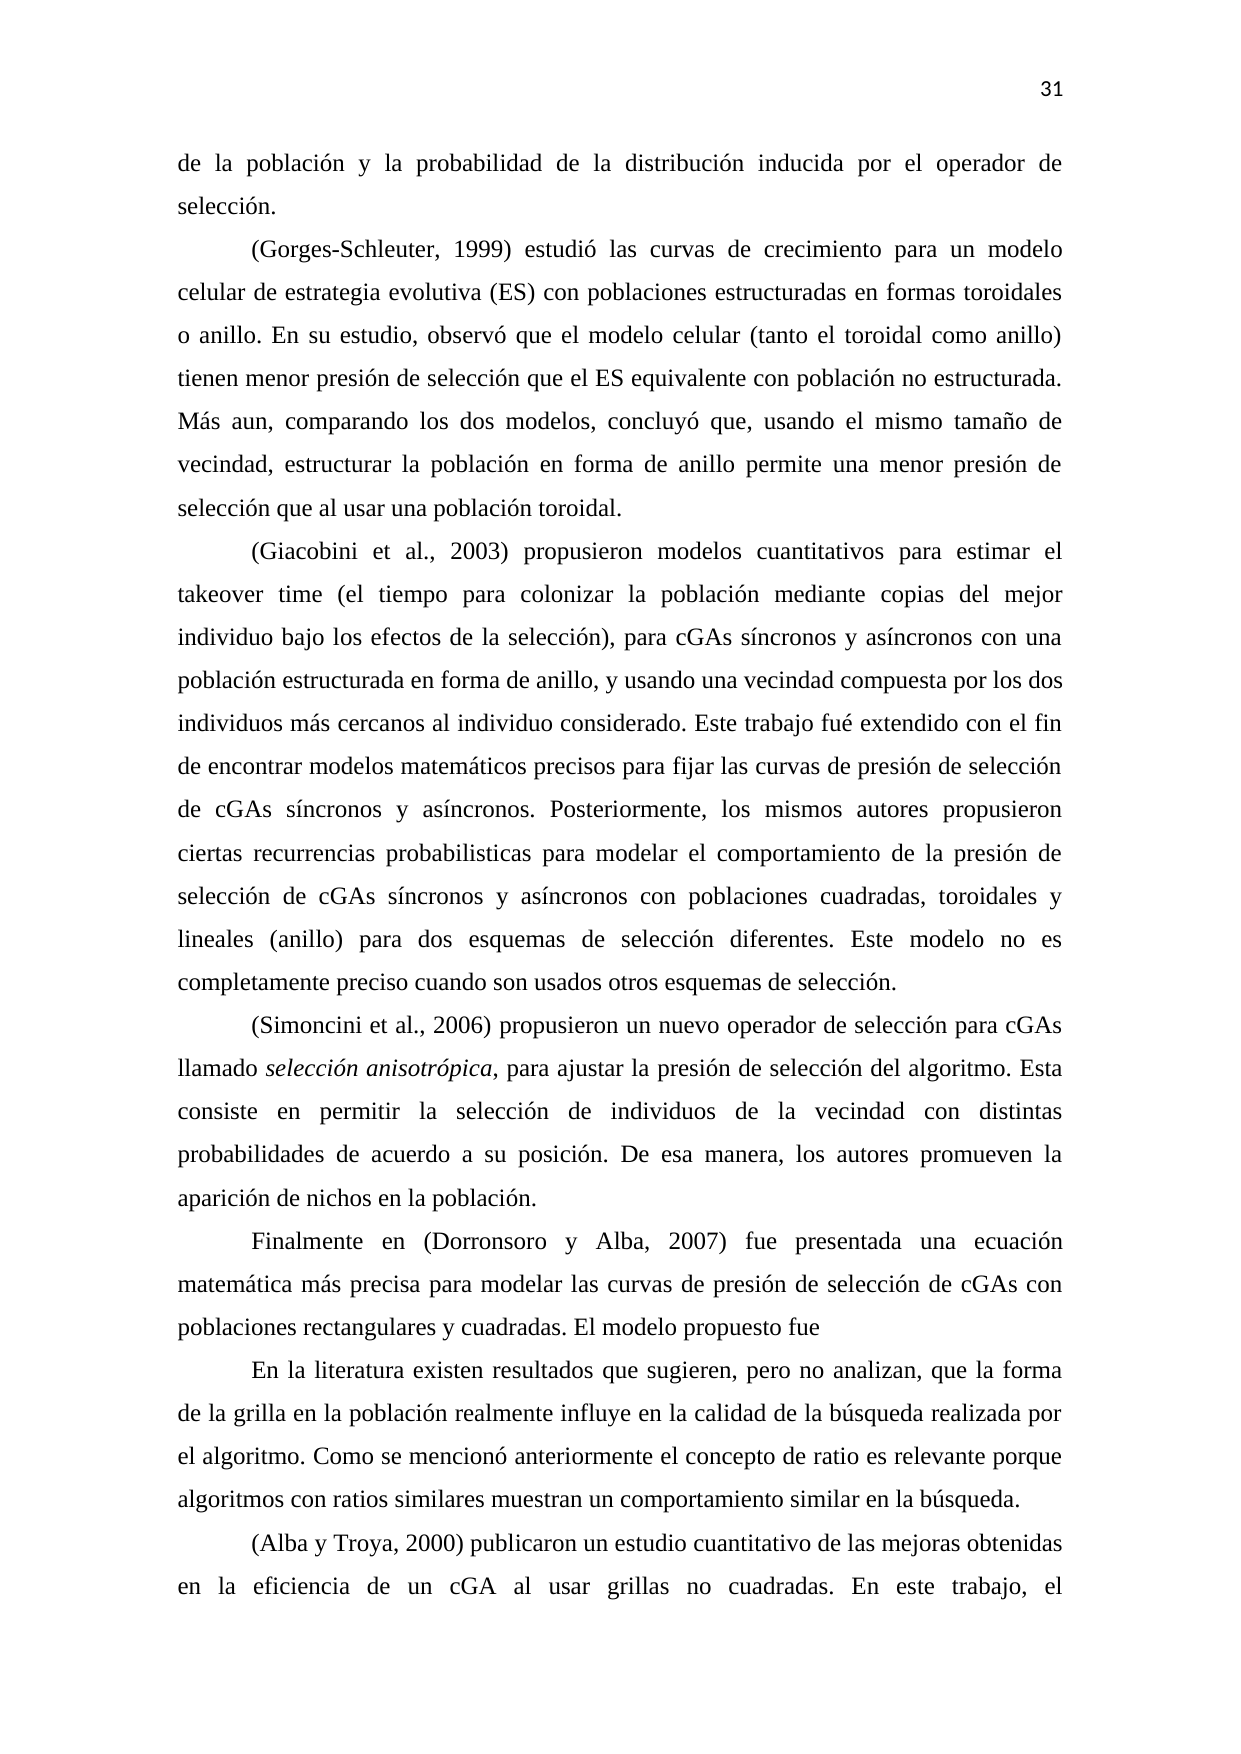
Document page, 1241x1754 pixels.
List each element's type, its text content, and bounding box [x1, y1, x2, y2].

text (Simoncini et al., 2006) propusieron un nuevo operador de selección para cGAs llamado selección anisotrópica, para ajustar la presión de selección del algoritmo. Esta consiste en permitir la selección de individuos de la vecindad con distintas probabilidades de acuerdo a su posición. De esa manera, los autores promueven la aparición de nichos en la población. [177, 1010, 1063, 1211]
text (Giacobini et al., 2003) propusieron modelos cuantitativos para estimar el takeover time (el tiempo para colonizar la población mediante copias del mejor individuo bajo los efectos de la selección), para cGAs síncronos y asíncronos con una población estructurada en forma de anillo, y usando una vecindad compuesta por los dos individuos más cercanos al individuo considerado. Este trabajo fué extendido con el fin de encontrar modelos matemáticos precisos para fijar las curvas de presión de selección de cGAs síncronos y asíncronos. Posteriormente, los mismos autores propusieron ciertas recurrencias probabilisticas para modelar el comportamiento de la presión de selección de cGAs síncronos y asíncronos con poblaciones cuadradas, toroidales y lineales (anillo) para dos esquemas de selección diferentes. Este modelo no es completamente preciso cuando son usados otros esquemas de selección. [177, 536, 1063, 996]
text En la literatura existen resultados que sugieren, pero no analizan, que la forma de la grilla en la población realmente influye en la calidad de la búsqueda realizada por el algoritmo. Como se mencionó anteriormente el concepto de ratio es relevante porque algoritmos con ratios similares muestran un comportamiento similar en la búsqueda. [177, 1355, 1063, 1513]
text (Gorges-Schleuter, 1999) estudió las curvas de crecimiento para un modelo celular de estrategia evolutiva (ES) con poblaciones estructuradas en formas toroidales o anillo. En su estudio, observó que el modelo celular (tanto el toroidal como anillo) tienen menor presión de selección que el ES equivalente con población no estructurada. Más aun, comparando los dos modelos, concluyó que, usando el mismo tamaño de vecindad, estructurar la población en forma de anillo permite una menor presión de selección que al usar una población toroidal. [177, 234, 1063, 521]
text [177, 1528, 1063, 1599]
text Finalmente en (Dorronsoro y Alba, 2007) fue presentada una ecuación matemática más precisa para modelar las curvas de presión de selección de cGAs con poblaciones rectangulares y cuadradas. El modelo propuesto fue [177, 1226, 1063, 1341]
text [177, 148, 1063, 219]
